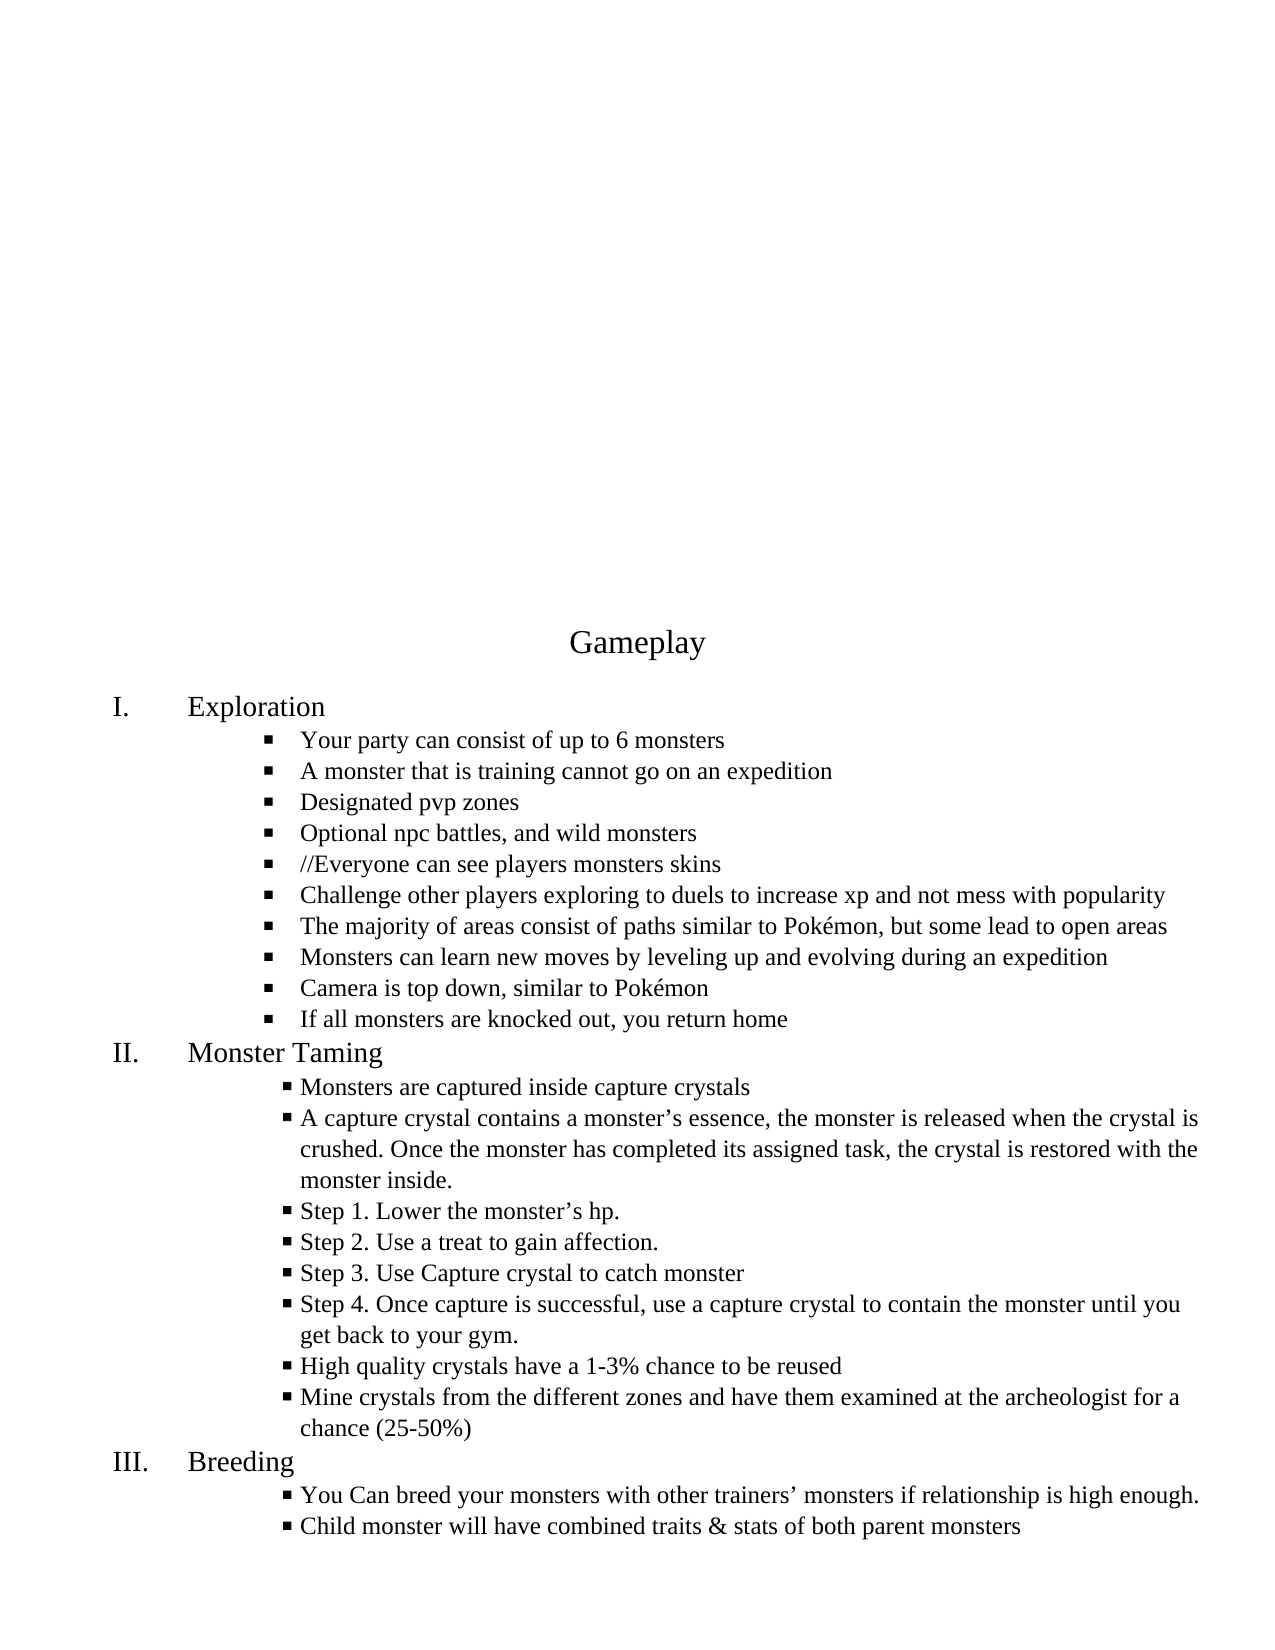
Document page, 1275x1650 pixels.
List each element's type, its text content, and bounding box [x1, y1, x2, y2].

list Exploration [112, 689, 1200, 722]
list If all monsters are knocked out, you return home [262, 1004, 1200, 1033]
list Mine crystals from the different zones and have them examined at the archeologist for a chance (25-50%) [281, 1382, 1200, 1442]
list Designated pvp zones [262, 787, 1200, 816]
list A monster that is training cannot go on an expedition [262, 756, 1200, 785]
text Gameplay [75, 623, 1200, 661]
list Monster Taming [112, 1036, 1200, 1069]
list Monsters are captured inside capture crystals [281, 1072, 1200, 1100]
list Step 2. Use a treat to gain affection. [281, 1227, 1200, 1256]
list Step 1. Lower the monster’s hp. [281, 1196, 1200, 1224]
list Child monster will have combined traits & stats of both parent monsters [281, 1511, 1200, 1540]
list You Can breed your monsters with other trainers’ monsters if relationship is high enough. [281, 1480, 1200, 1509]
list Challenge other players exploring to duels to increase xp and not mess with popularity [262, 880, 1200, 909]
list Optional npc battles, and wild monsters [262, 818, 1200, 847]
list Breeding [112, 1444, 1200, 1478]
list Step 4. Once capture is successful, use a capture crystal to contain the monster until you get back to your gym. [281, 1289, 1200, 1349]
list Your party can consist of up to 6 monsters [262, 725, 1200, 754]
list Camera is top down, similar to Pokémon [262, 973, 1200, 1002]
list High quality crystals have a 1-3% chance to be reused [281, 1351, 1200, 1380]
list //Everyone can see players monsters skins [262, 849, 1200, 878]
list A capture crystal contains a monster’s essence, the monster is released when the crystal is crushed. Once the monster has completed its assigned task, the crystal is restored with the monster inside. [281, 1103, 1200, 1193]
list Step 3. Use Capture crystal to catch monster [281, 1258, 1200, 1287]
list Monsters can learn new moves by leveling up and evolving during an expedition [262, 942, 1200, 971]
list The majority of areas consist of paths similar to Pokémon, but some lead to open areas [262, 911, 1200, 940]
